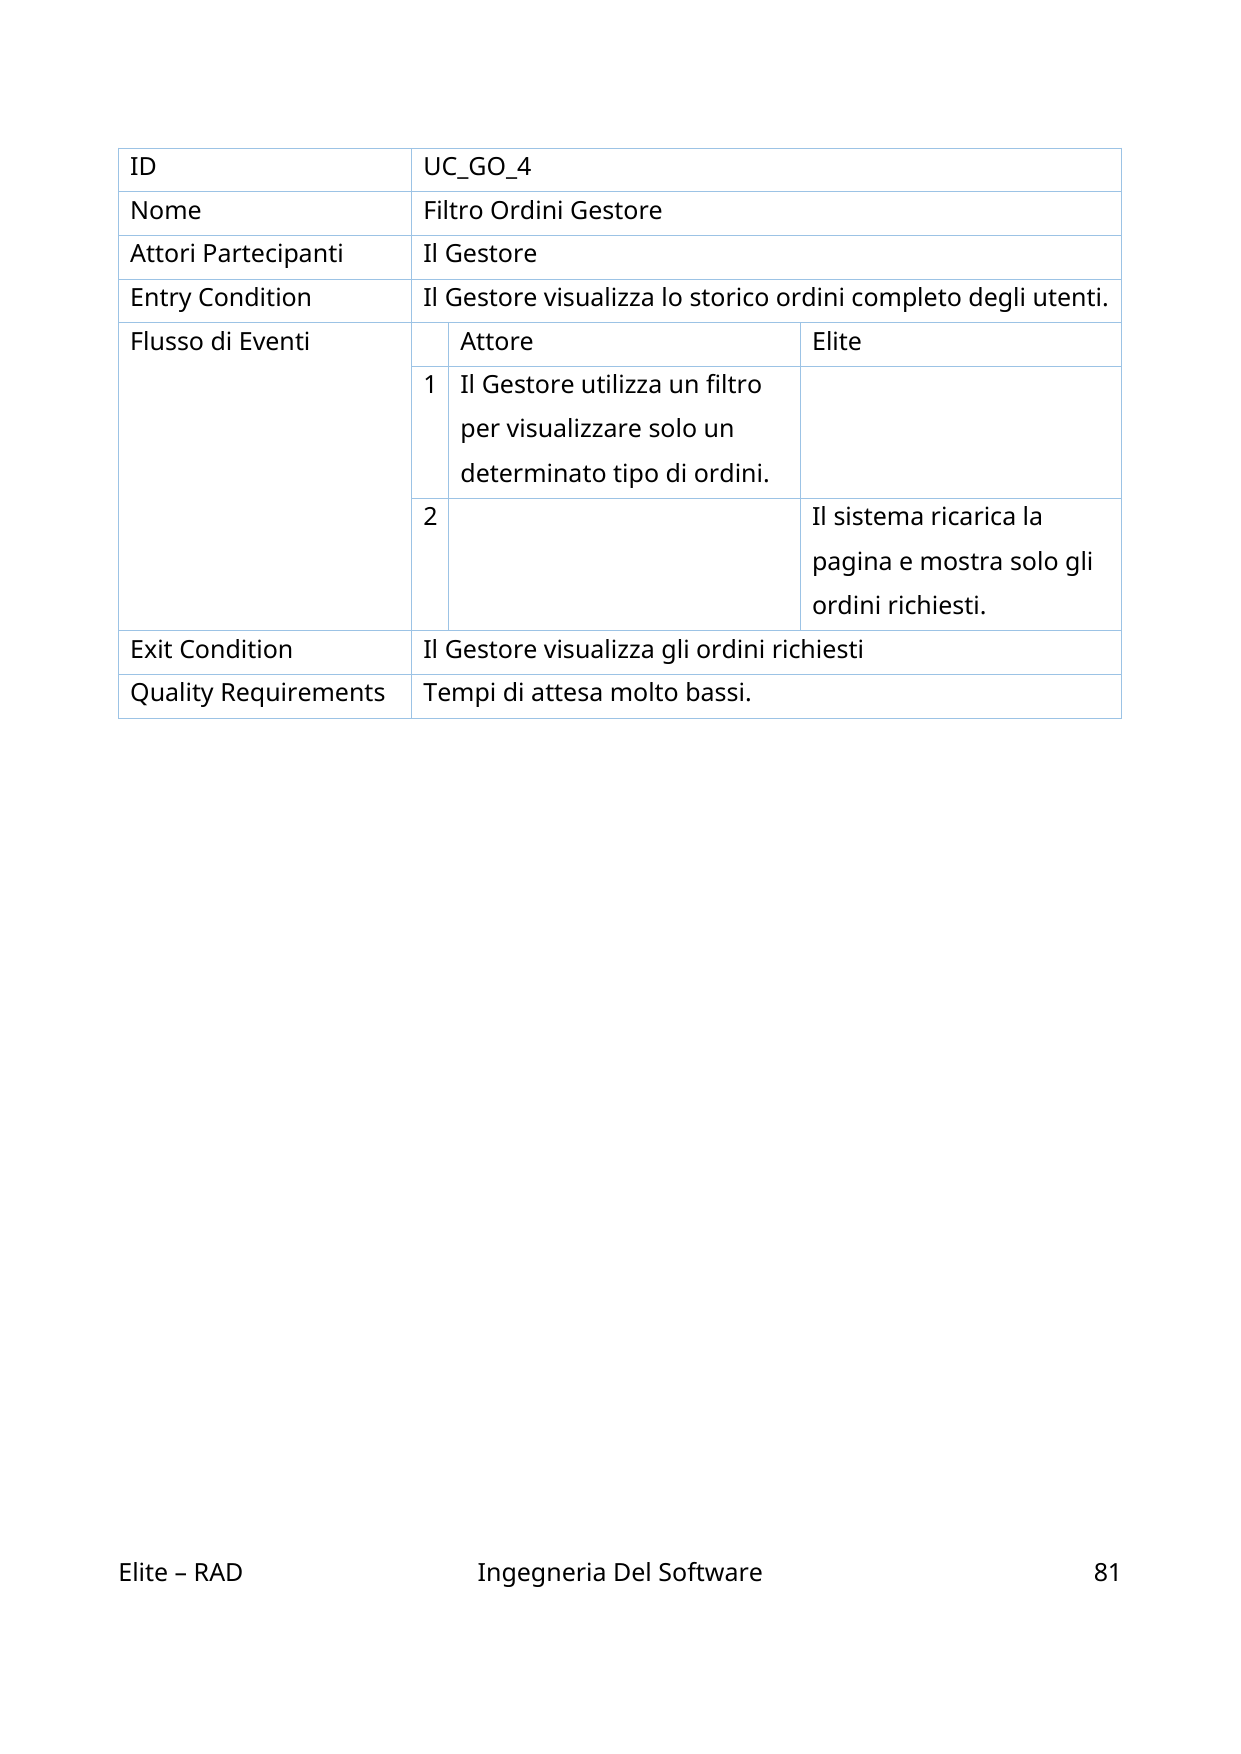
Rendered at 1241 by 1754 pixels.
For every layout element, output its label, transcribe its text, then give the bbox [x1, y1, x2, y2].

table_cell [449, 499, 800, 630]
table_cell Il Gestore [412, 236, 1121, 278]
table_cell Il Gestore visualizza lo storico ordini completo degli utenti. [412, 280, 1121, 322]
table_cell Filtro Ordini Gestore [412, 192, 1121, 235]
table_cell Il Gestore visualizza gli ordini richiesti [412, 631, 1121, 674]
table_cell Quality Requirements [119, 675, 411, 717]
table_cell [412, 323, 448, 366]
table_cell Flusso di Eventi [119, 323, 411, 630]
table_cell 2 [412, 499, 448, 630]
table_cell Elite [801, 323, 1121, 366]
table_header ID [119, 149, 411, 191]
table_cell Il sistema ricarica la pagina e mostra solo gli ordini richiesti. [801, 499, 1121, 630]
table_cell Nome [119, 192, 411, 235]
table_cell 1 [412, 367, 448, 498]
table_cell [801, 367, 1121, 498]
table_cell Attore [449, 323, 800, 366]
table_cell Entry Condition [119, 280, 411, 322]
table_cell Attori Partecipanti [119, 236, 411, 278]
table_cell Exit Condition [119, 631, 411, 674]
table_header UC_GO_4 [412, 149, 1121, 191]
table_cell Tempi di attesa molto bassi. [412, 675, 1121, 717]
table_cell Il Gestore utilizza un filtro per visualizzare solo un determinato tipo di ordini. [449, 367, 800, 498]
